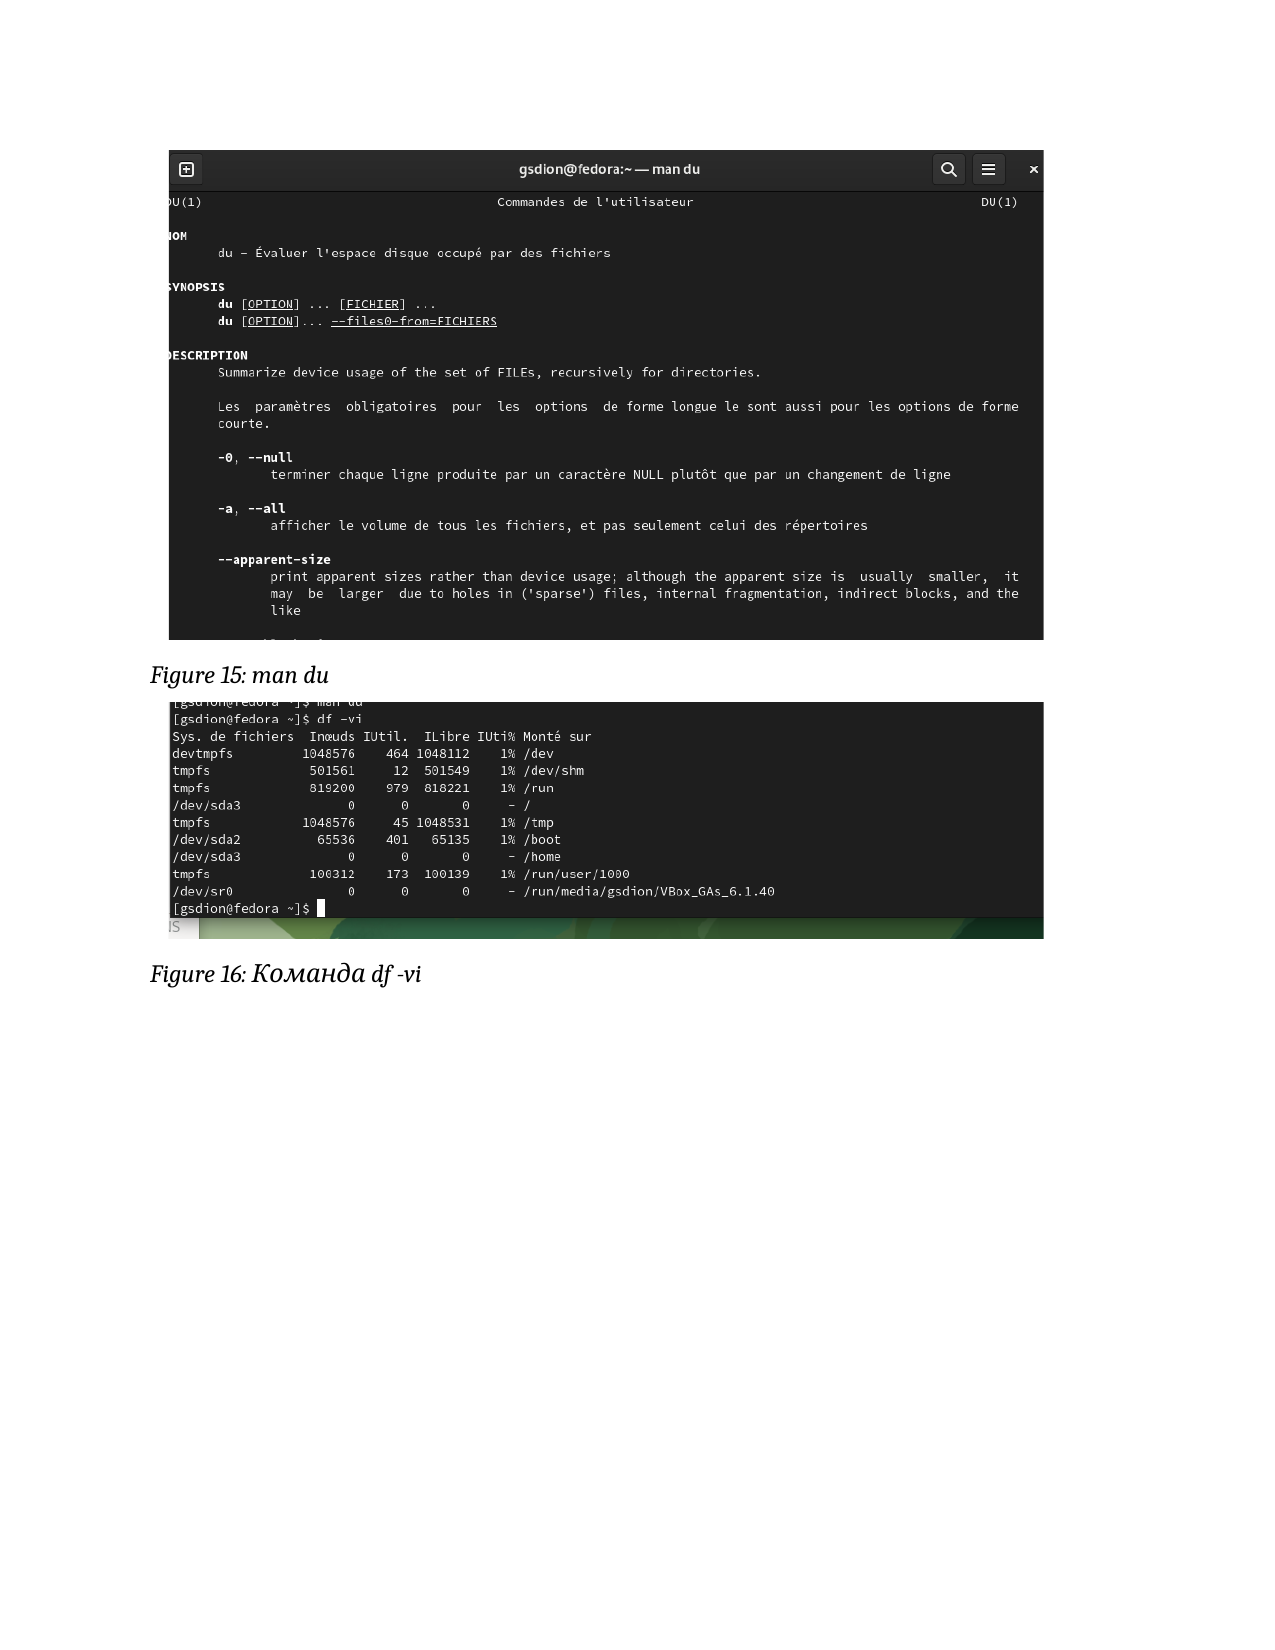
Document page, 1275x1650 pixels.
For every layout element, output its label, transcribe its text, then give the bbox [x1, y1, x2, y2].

picture [168, 702, 1044, 939]
picture [168, 150, 1044, 640]
text Figure 15: man du [150, 661, 1125, 689]
text Figure 16: Команда df -vi [150, 960, 1125, 989]
